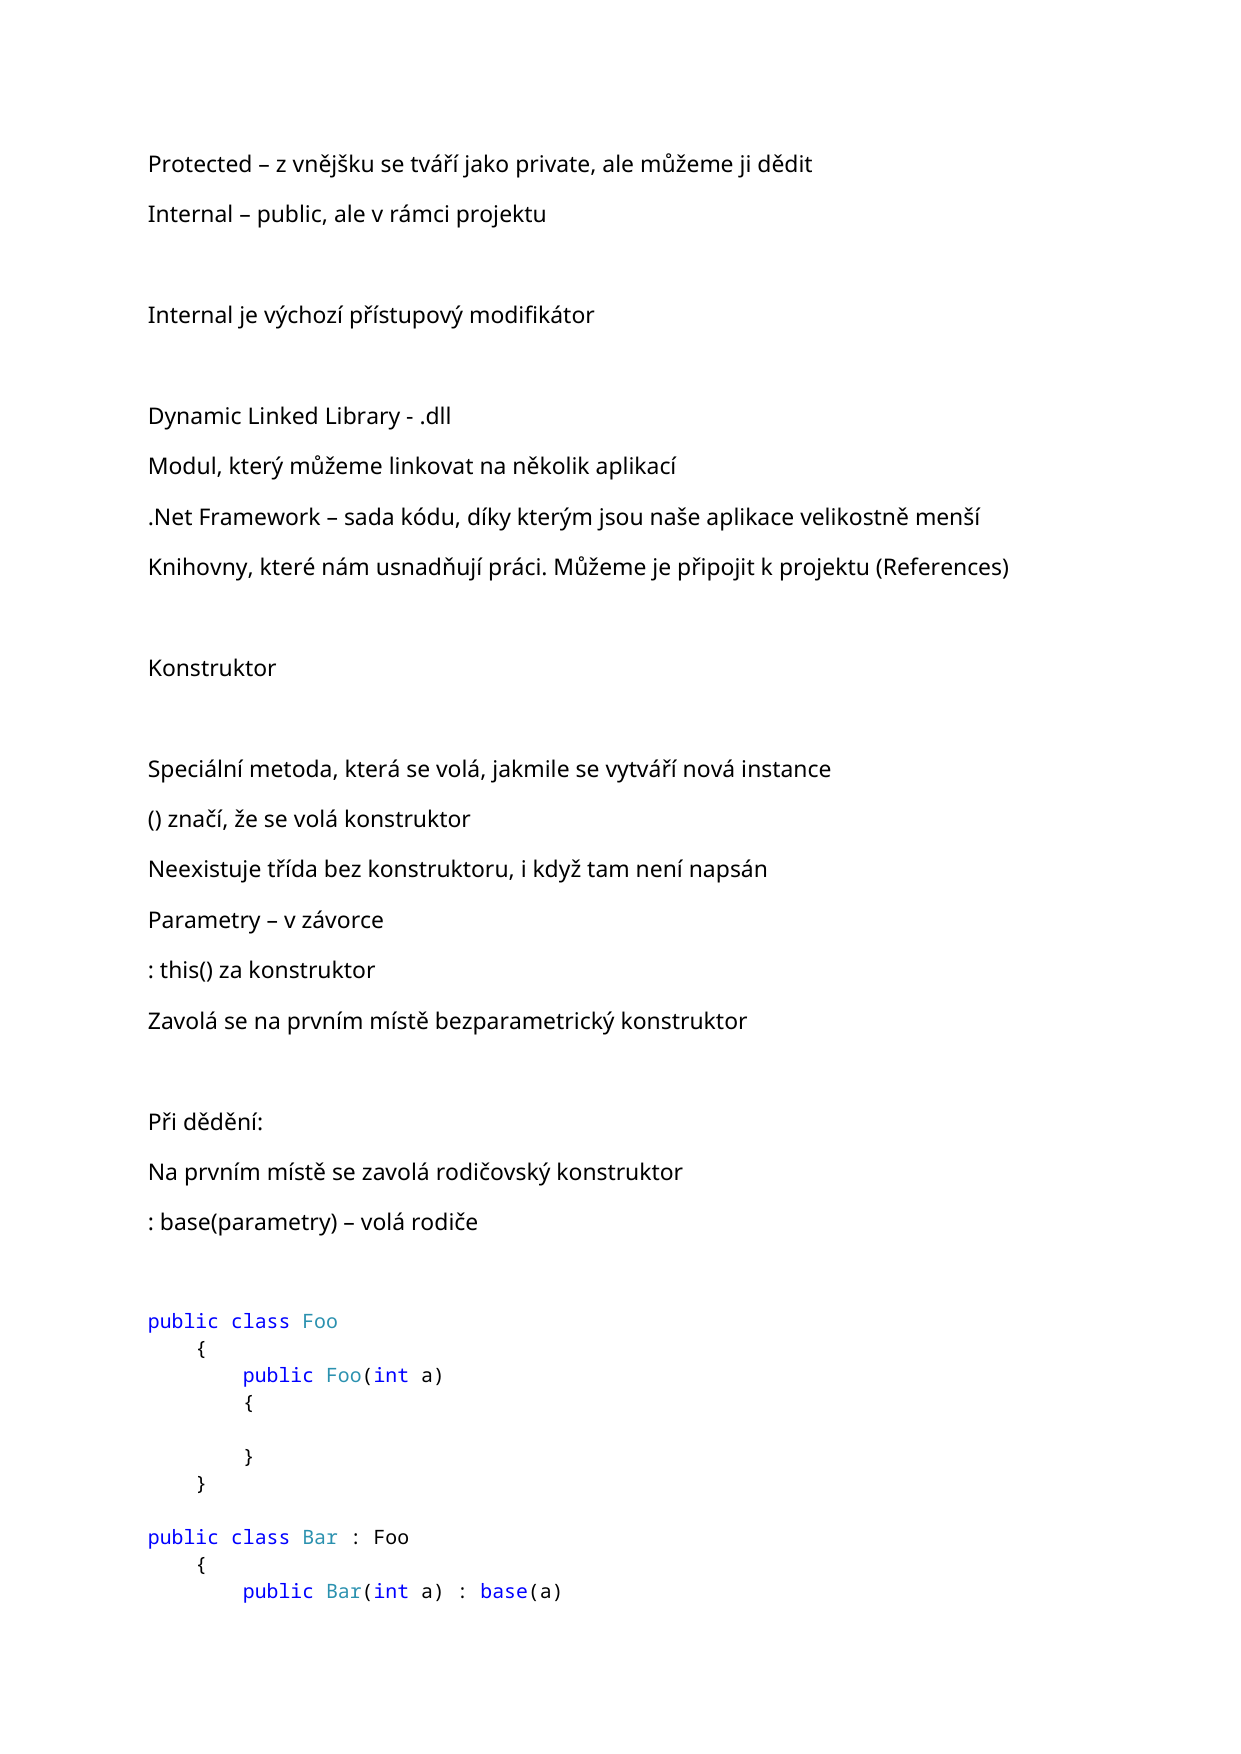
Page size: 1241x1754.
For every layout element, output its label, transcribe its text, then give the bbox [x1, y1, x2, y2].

text } [148, 1442, 1093, 1469]
text Speciální metoda, která se volá, jakmile se vytváří nová instance [148, 753, 1093, 784]
text Na prvním místě se zavolá rodičovský konstruktor [148, 1156, 1093, 1187]
text public class Foo [148, 1307, 1093, 1334]
text } [148, 1469, 1093, 1496]
text () značí, že se volá konstruktor [148, 803, 1093, 834]
text Neexistuje třída bez konstruktoru, i když tam není napsán [148, 853, 1093, 885]
text public Foo(int a) [148, 1361, 1093, 1388]
text Dynamic Linked Library - .dll [148, 400, 1093, 431]
text .Net Framework – sada kódu, díky kterým jsou naše aplikace velikostně menší [148, 501, 1093, 532]
text Zavolá se na prvním místě bezparametrický konstruktor [148, 1005, 1093, 1036]
text Knihovny, které nám usnadňují práci. Můžeme je připojit k projektu (References) [148, 551, 1093, 582]
text { [148, 1388, 1093, 1415]
text : this() za konstruktor [148, 954, 1093, 986]
text Parametry – v závorce [148, 904, 1093, 935]
text Při dědění: [148, 1106, 1093, 1137]
text : base(parametry) – volá rodiče [148, 1206, 1093, 1238]
text { [148, 1550, 1093, 1577]
text Modul, který můžeme linkovat na několik aplikací [148, 450, 1093, 481]
text Konstruktor [148, 652, 1093, 683]
text Protected – z vnějšku se tváří jako private, ale můžeme ji dědit [148, 148, 1093, 179]
text Internal je výchozí přístupový modifikátor [148, 299, 1093, 330]
text { [148, 1334, 1093, 1361]
text public Bar(int a) : base(a) [148, 1577, 1093, 1604]
text Internal – public, ale v rámci projektu [148, 198, 1093, 229]
text public class Bar : Foo [148, 1523, 1093, 1550]
